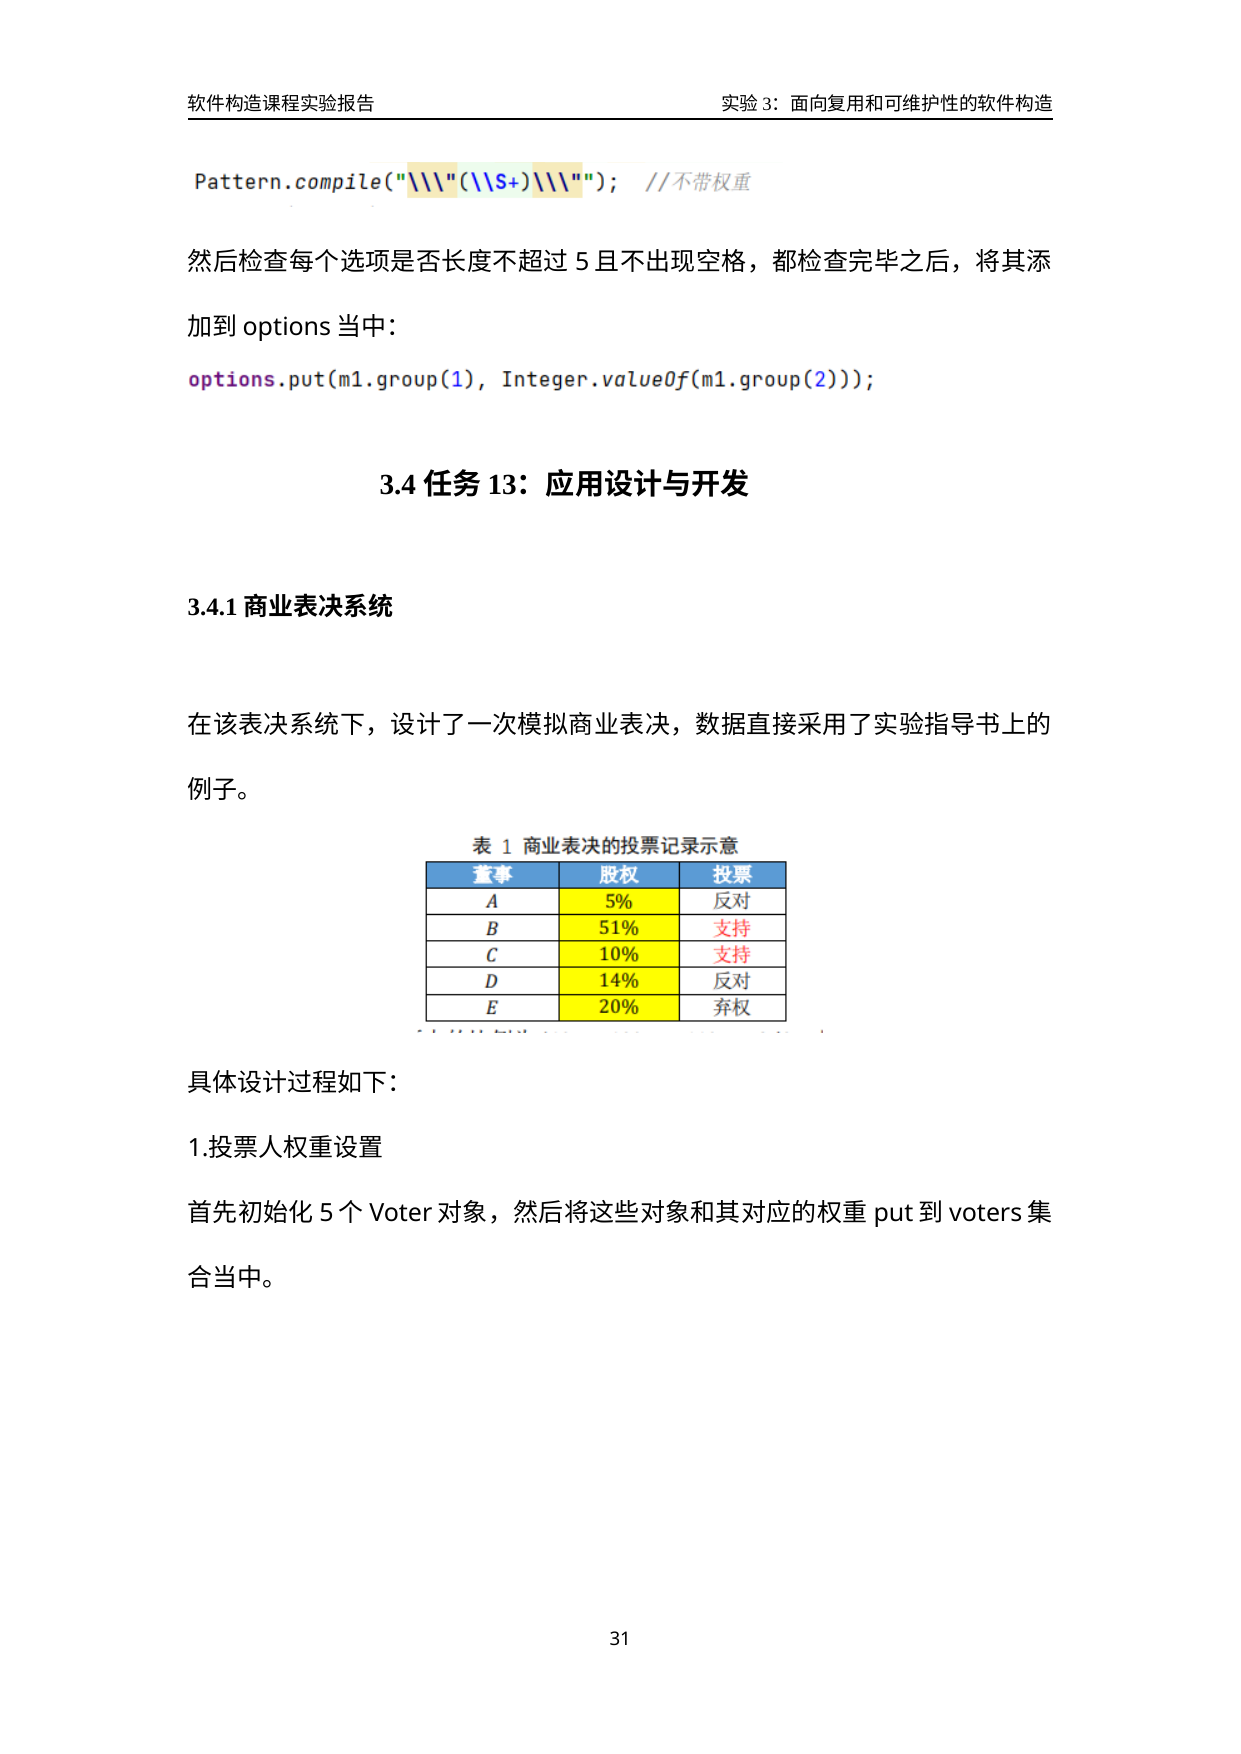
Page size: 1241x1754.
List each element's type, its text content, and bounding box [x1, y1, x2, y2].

text 然后检查每个选项是否长度不超过5且不出现空格，都检查完毕之后，将其添加到options当中： [187, 227, 1053, 357]
subtitle 任务13：应用设计与开发 [379, 449, 1053, 514]
text 首先初始化5个Voter对象，然后将这些对象和其对应的权重put到voters集合当中。 [187, 1178, 1053, 1308]
text 具体设计过程如下： [187, 1048, 1053, 1113]
subtitle 商业表决系统 [187, 572, 1053, 637]
picture [417, 820, 823, 1033]
text 1.投票人权重设置 [187, 1113, 1053, 1178]
picture [187, 162, 783, 207]
text 在该表决系统下，设计了一次模拟商业表决，数据直接采用了实验指导书上的例子。 [187, 691, 1053, 821]
picture [187, 357, 903, 407]
